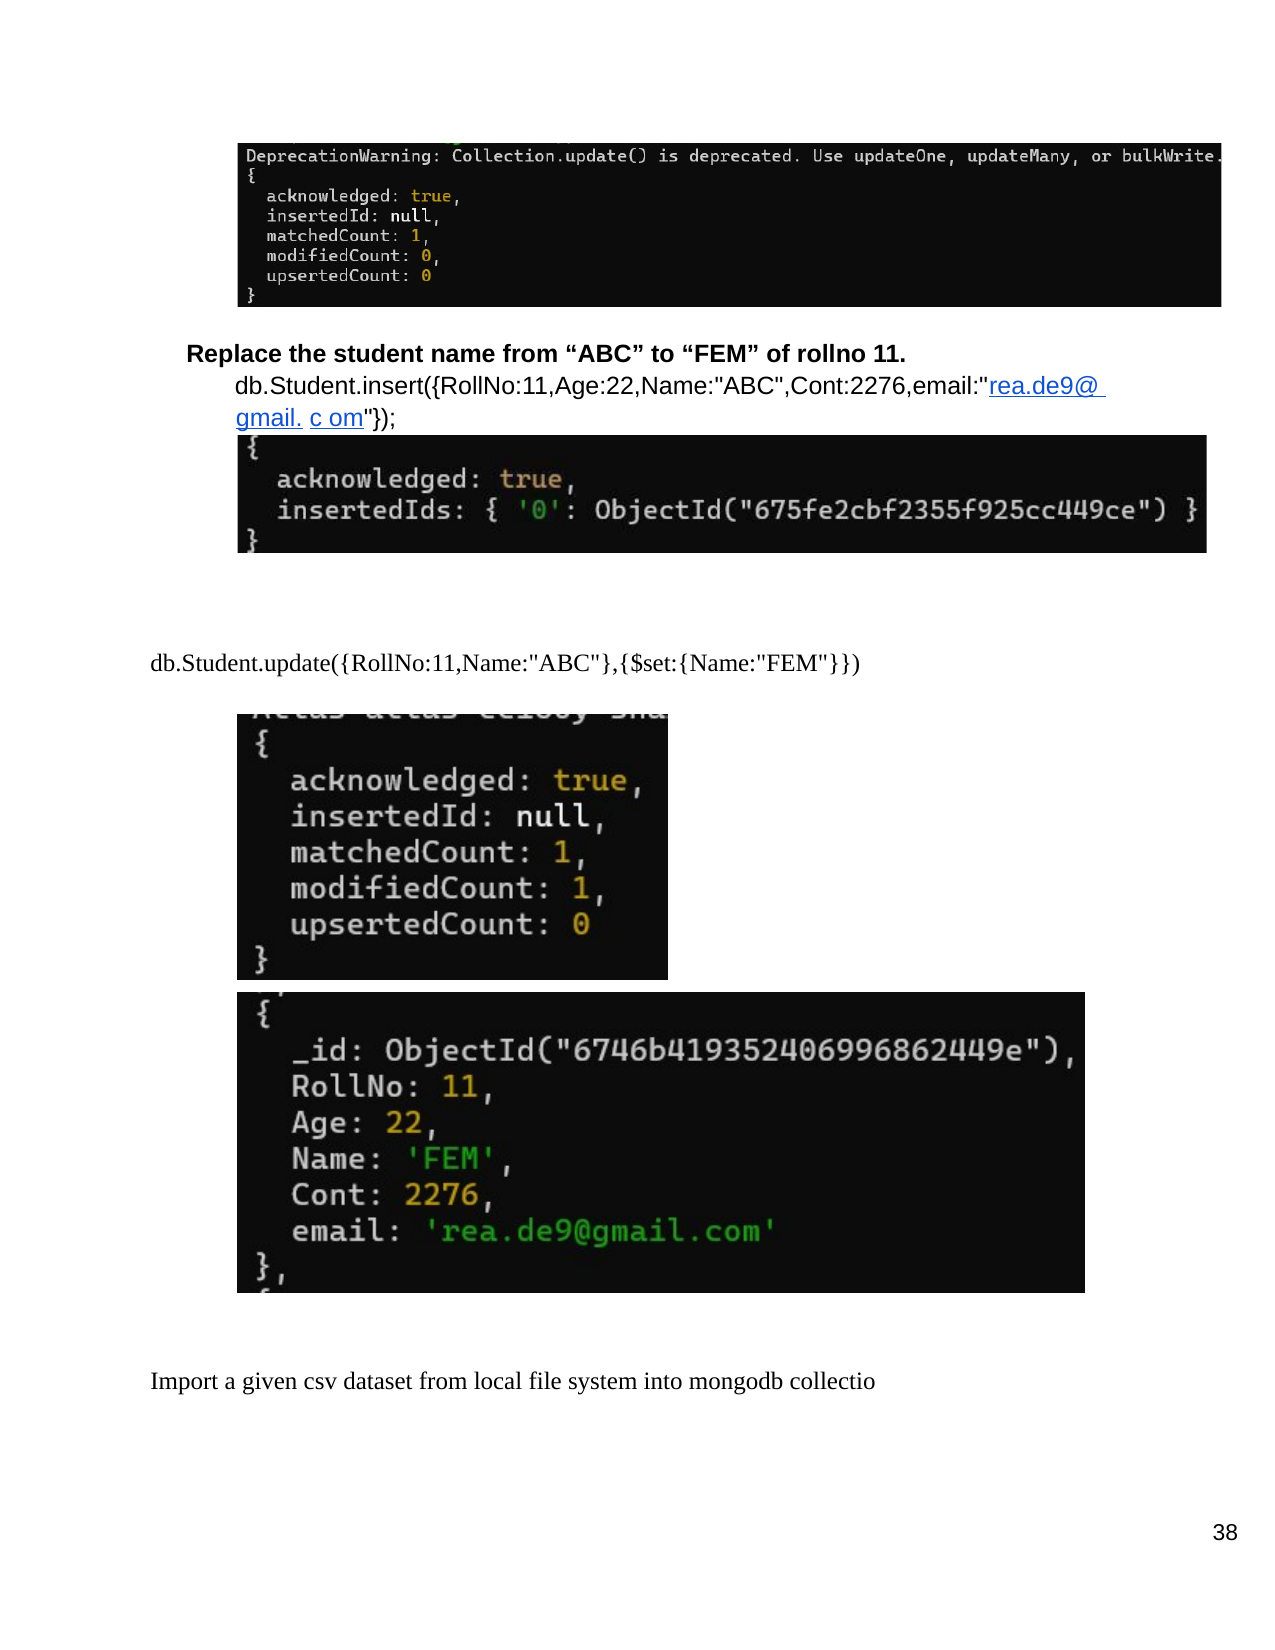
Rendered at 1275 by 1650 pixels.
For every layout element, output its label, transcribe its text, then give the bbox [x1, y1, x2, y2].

text db.Student.update({RollNo:11,Name:"ABC"},{$set:{Name:"FEM"}}) [150, 648, 1162, 677]
picture [237, 143, 1222, 307]
picture [237, 435, 1207, 553]
text Replace the student name from “ABC” to “FEM” of rollno 11. [186, 339, 1153, 367]
picture [237, 714, 668, 980]
text Import a given csv dataset from local file system into mongodb collectio [150, 1366, 1162, 1395]
text db.Student.insert({RollNo:11,Age:22,Name:"ABC",Cont:2276,email:"rea.de9@ gmail. c om"}); [234, 371, 1152, 432]
picture [237, 992, 1085, 1293]
